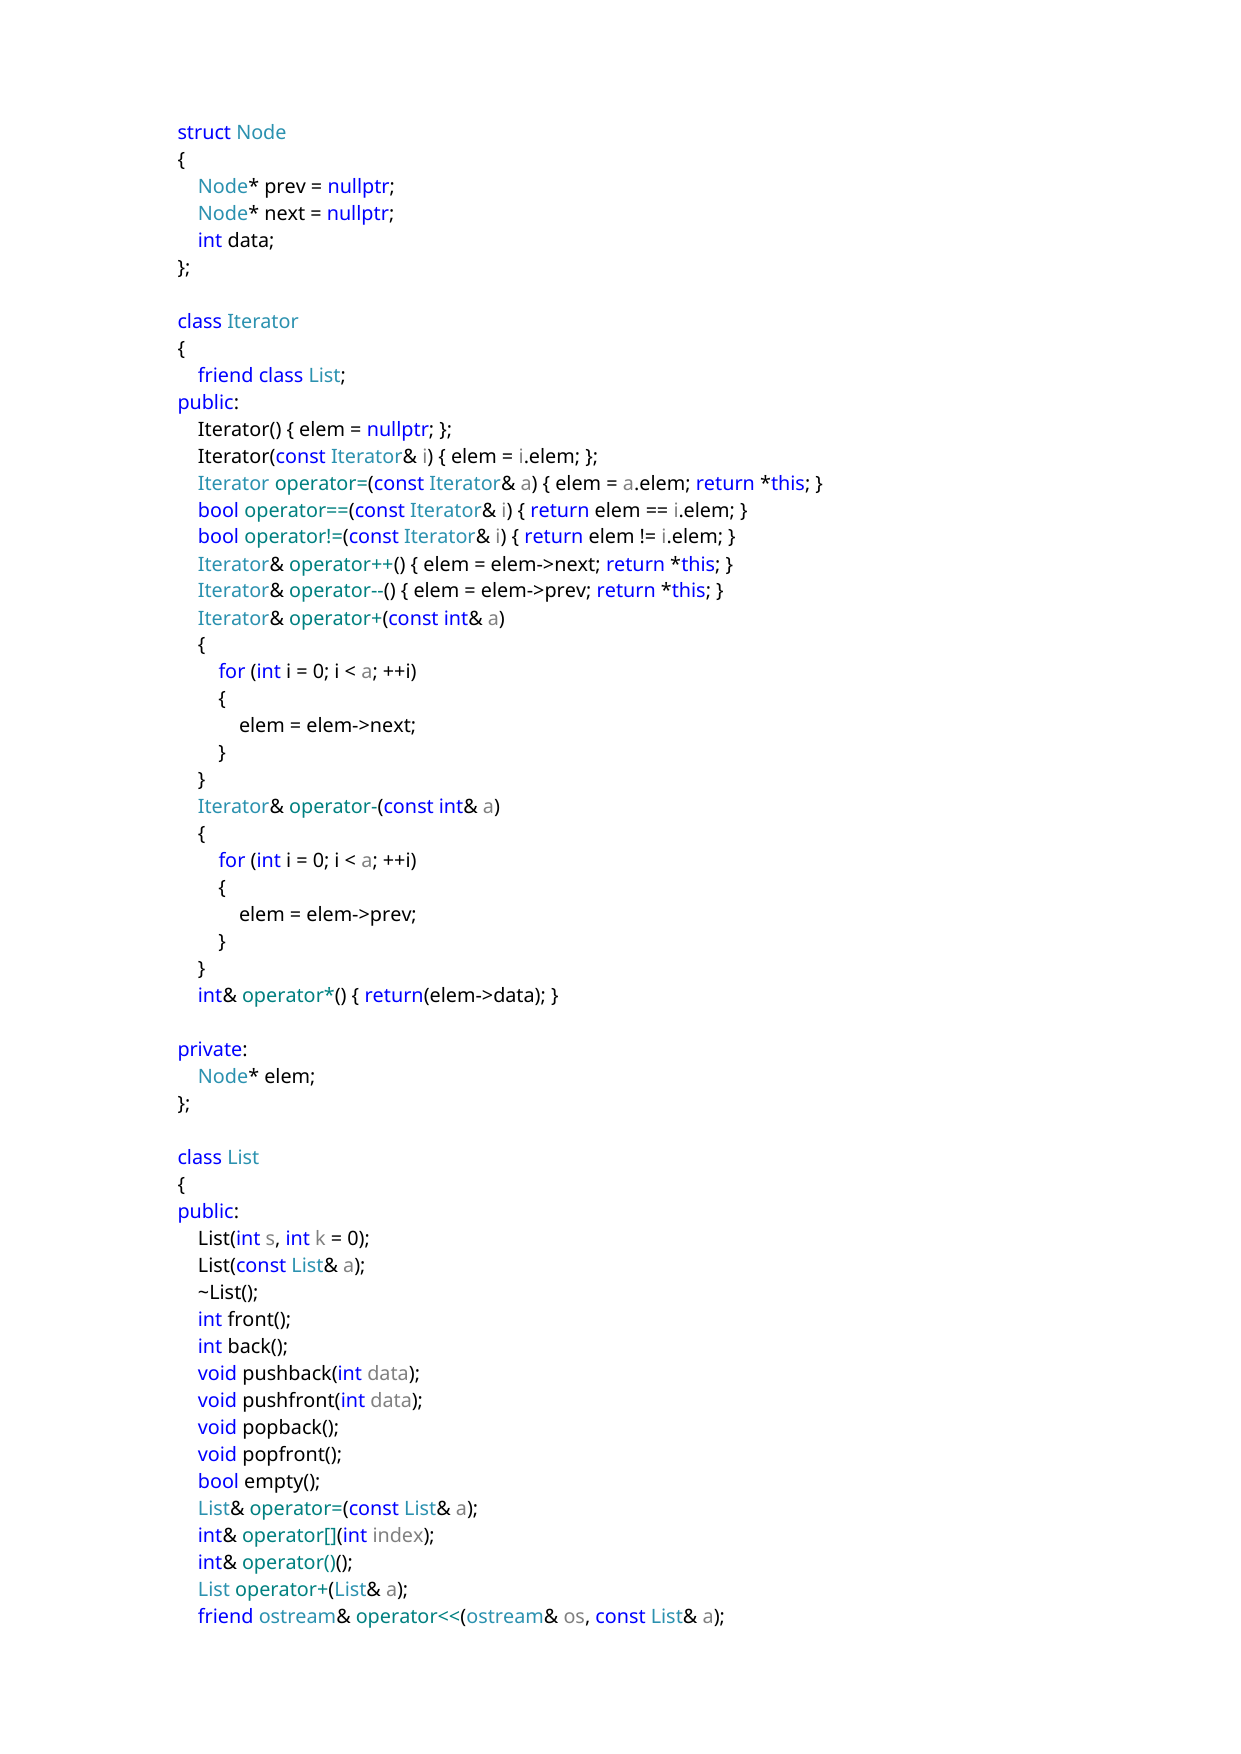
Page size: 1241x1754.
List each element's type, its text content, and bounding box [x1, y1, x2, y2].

text class Iterator [177, 307, 1152, 334]
text int front(); [177, 1305, 1152, 1332]
text List& operator=(const List& a); [177, 1494, 1152, 1521]
text { [177, 819, 1152, 847]
text int& operator()(); [177, 1548, 1152, 1575]
text { [177, 631, 1152, 658]
text bool operator!=(const Iterator& i) { return elem != i.elem; } [177, 523, 1152, 550]
text void popfront(); [177, 1440, 1152, 1467]
text Node* prev = nullptr; [177, 172, 1152, 199]
text Iterator() { elem = nullptr; }; [177, 415, 1152, 442]
text { [177, 685, 1152, 712]
text Iterator& operator++() { elem = elem->next; return *this; } [177, 550, 1152, 577]
text int& operator*() { return(elem->data); } [177, 981, 1152, 1008]
text List(const List& a); [177, 1251, 1152, 1278]
text public: [177, 388, 1152, 415]
text int& operator[](int index); [177, 1521, 1152, 1548]
text }; [177, 1089, 1152, 1116]
text } [177, 927, 1152, 954]
text Iterator& operator--() { elem = elem->prev; return *this; } [177, 577, 1152, 604]
text { [177, 145, 1152, 172]
text List operator+(List& a); [177, 1575, 1152, 1602]
text } [177, 954, 1152, 981]
text void pushfront(int data); [177, 1386, 1152, 1413]
text int data; [177, 226, 1152, 253]
text } [177, 739, 1152, 766]
text bool empty(); [177, 1467, 1152, 1494]
text int back(); [177, 1332, 1152, 1359]
text void popback(); [177, 1413, 1152, 1440]
text void pushback(int data); [177, 1359, 1152, 1386]
text } [177, 766, 1152, 793]
text elem = elem->prev; [177, 901, 1152, 927]
text List(int s, int k = 0); [177, 1224, 1152, 1251]
text { [177, 334, 1152, 361]
text ~List(); [177, 1278, 1152, 1305]
text Iterator& operator-(const int& a) [177, 793, 1152, 819]
text bool operator==(const Iterator& i) { return elem == i.elem; } [177, 496, 1152, 523]
text class List [177, 1143, 1152, 1170]
text friend ostream& operator<<(ostream& os, const List& a); [177, 1602, 1152, 1629]
text friend class List; [177, 361, 1152, 388]
text elem = elem->next; [177, 712, 1152, 739]
text private: [177, 1035, 1152, 1062]
text Node* elem; [177, 1062, 1152, 1089]
text Iterator(const Iterator& i) { elem = i.elem; }; [177, 442, 1152, 469]
text for (int i = 0; i < a; ++i) [177, 658, 1152, 685]
text Iterator operator=(const Iterator& a) { elem = a.elem; return *this; } [177, 469, 1152, 496]
text Iterator& operator+(const int& a) [177, 604, 1152, 631]
text public: [177, 1197, 1152, 1224]
text for (int i = 0; i < a; ++i) [177, 847, 1152, 873]
text struct Node [177, 118, 1152, 145]
text { [177, 1170, 1152, 1197]
text }; [177, 253, 1152, 280]
text { [177, 873, 1152, 901]
text Node* next = nullptr; [177, 199, 1152, 226]
